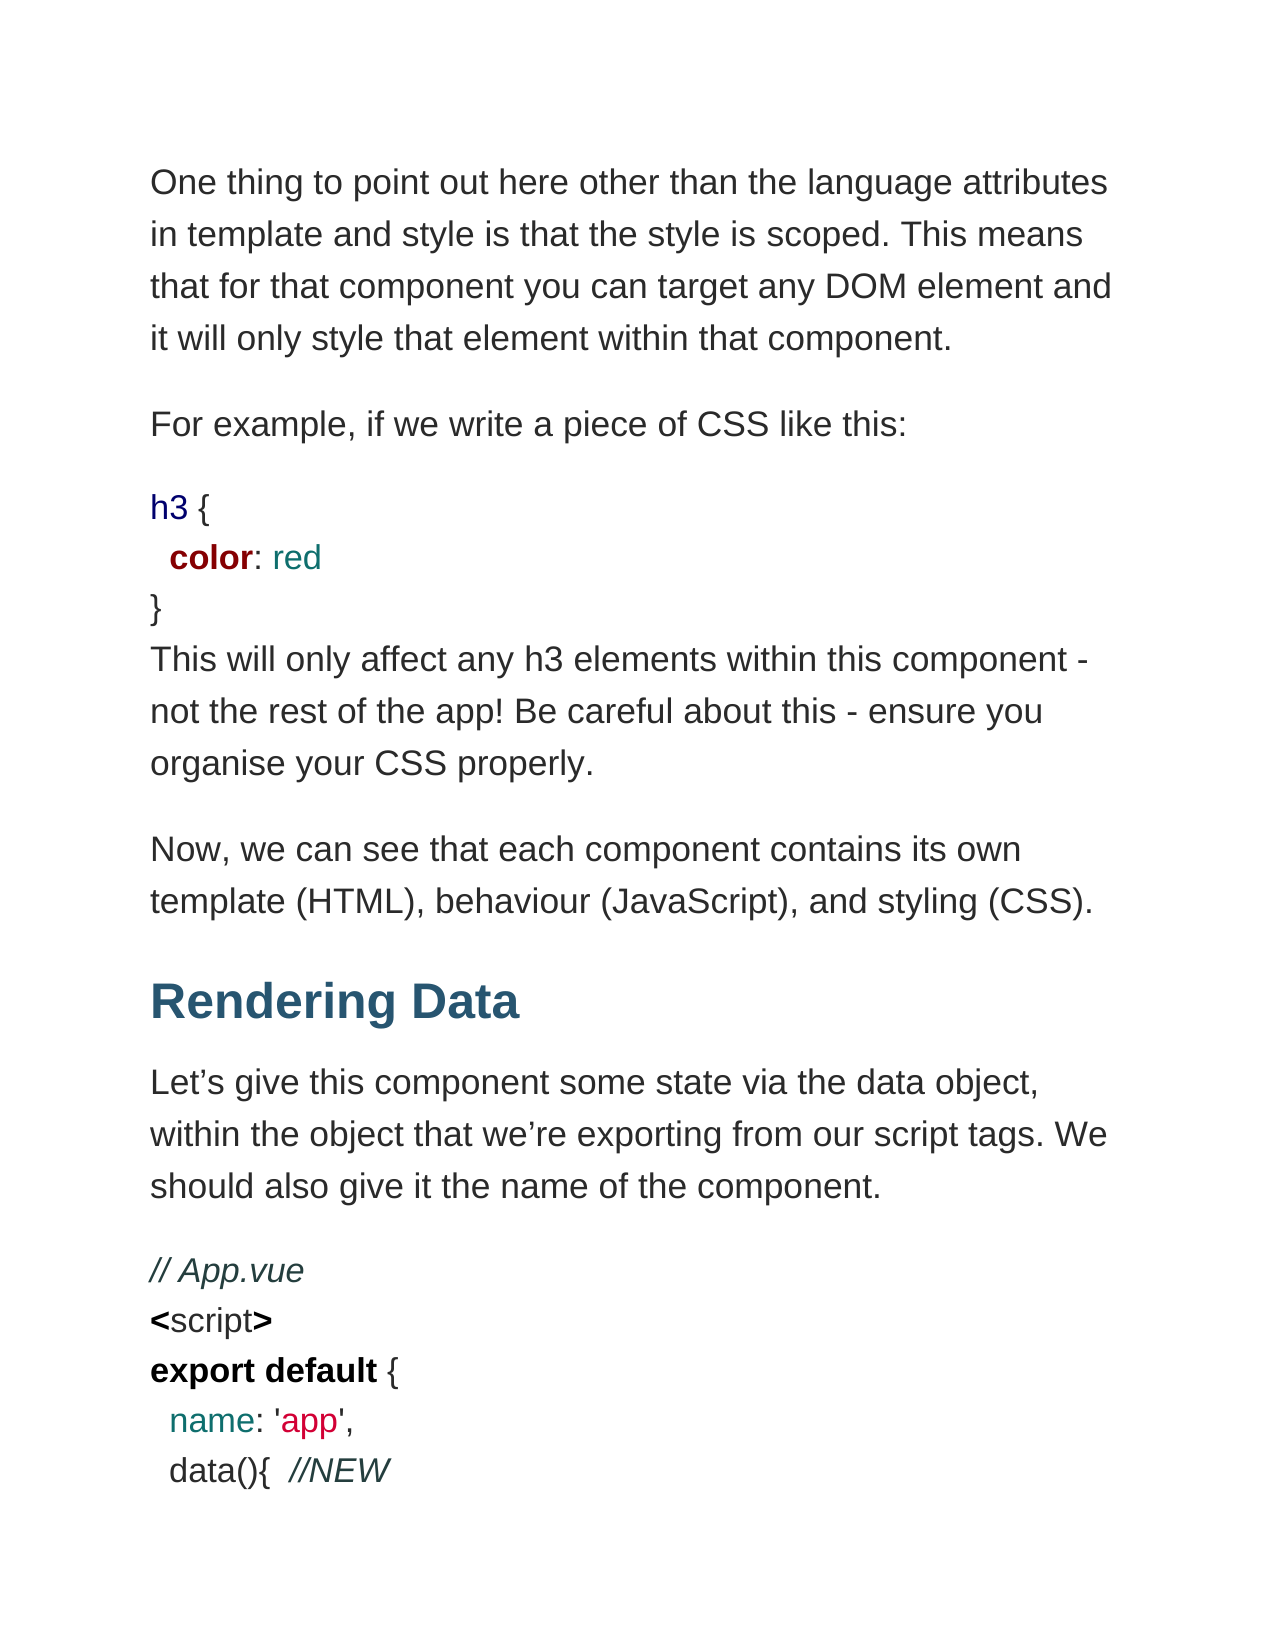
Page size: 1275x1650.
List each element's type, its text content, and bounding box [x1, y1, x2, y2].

text One thing to point out here other than the language attributes in template and style is that the style is scoped. This means that for that component you can target any DOM element and it will only style that element within that component. [150, 150, 1125, 358]
text For example, if we write a piece of CSS like this: [150, 392, 1125, 444]
text export default { [150, 1339, 1125, 1389]
text This will only affect any h3 elements within this component - not the rest of the app! Be careful about this - ensure you organise your CSS properly. [150, 627, 1125, 783]
text data(){ //NEW [150, 1439, 1125, 1489]
text <script> [150, 1289, 1125, 1339]
text h3 { [150, 477, 1125, 527]
text // App.vue [150, 1239, 1125, 1289]
text Now, we can see that each component contains its own template (HTML), behaviour (JavaScript), and styling (CSS). [150, 817, 1125, 921]
text name: 'app', [150, 1389, 1125, 1439]
text Rendering Data [150, 954, 1125, 1029]
text Let’s give this component some state via the data object, within the object that we’re exporting from our script tags. We should also give it the name of the component. [150, 1050, 1125, 1206]
text color: red [150, 527, 1125, 577]
text } [150, 577, 1125, 627]
